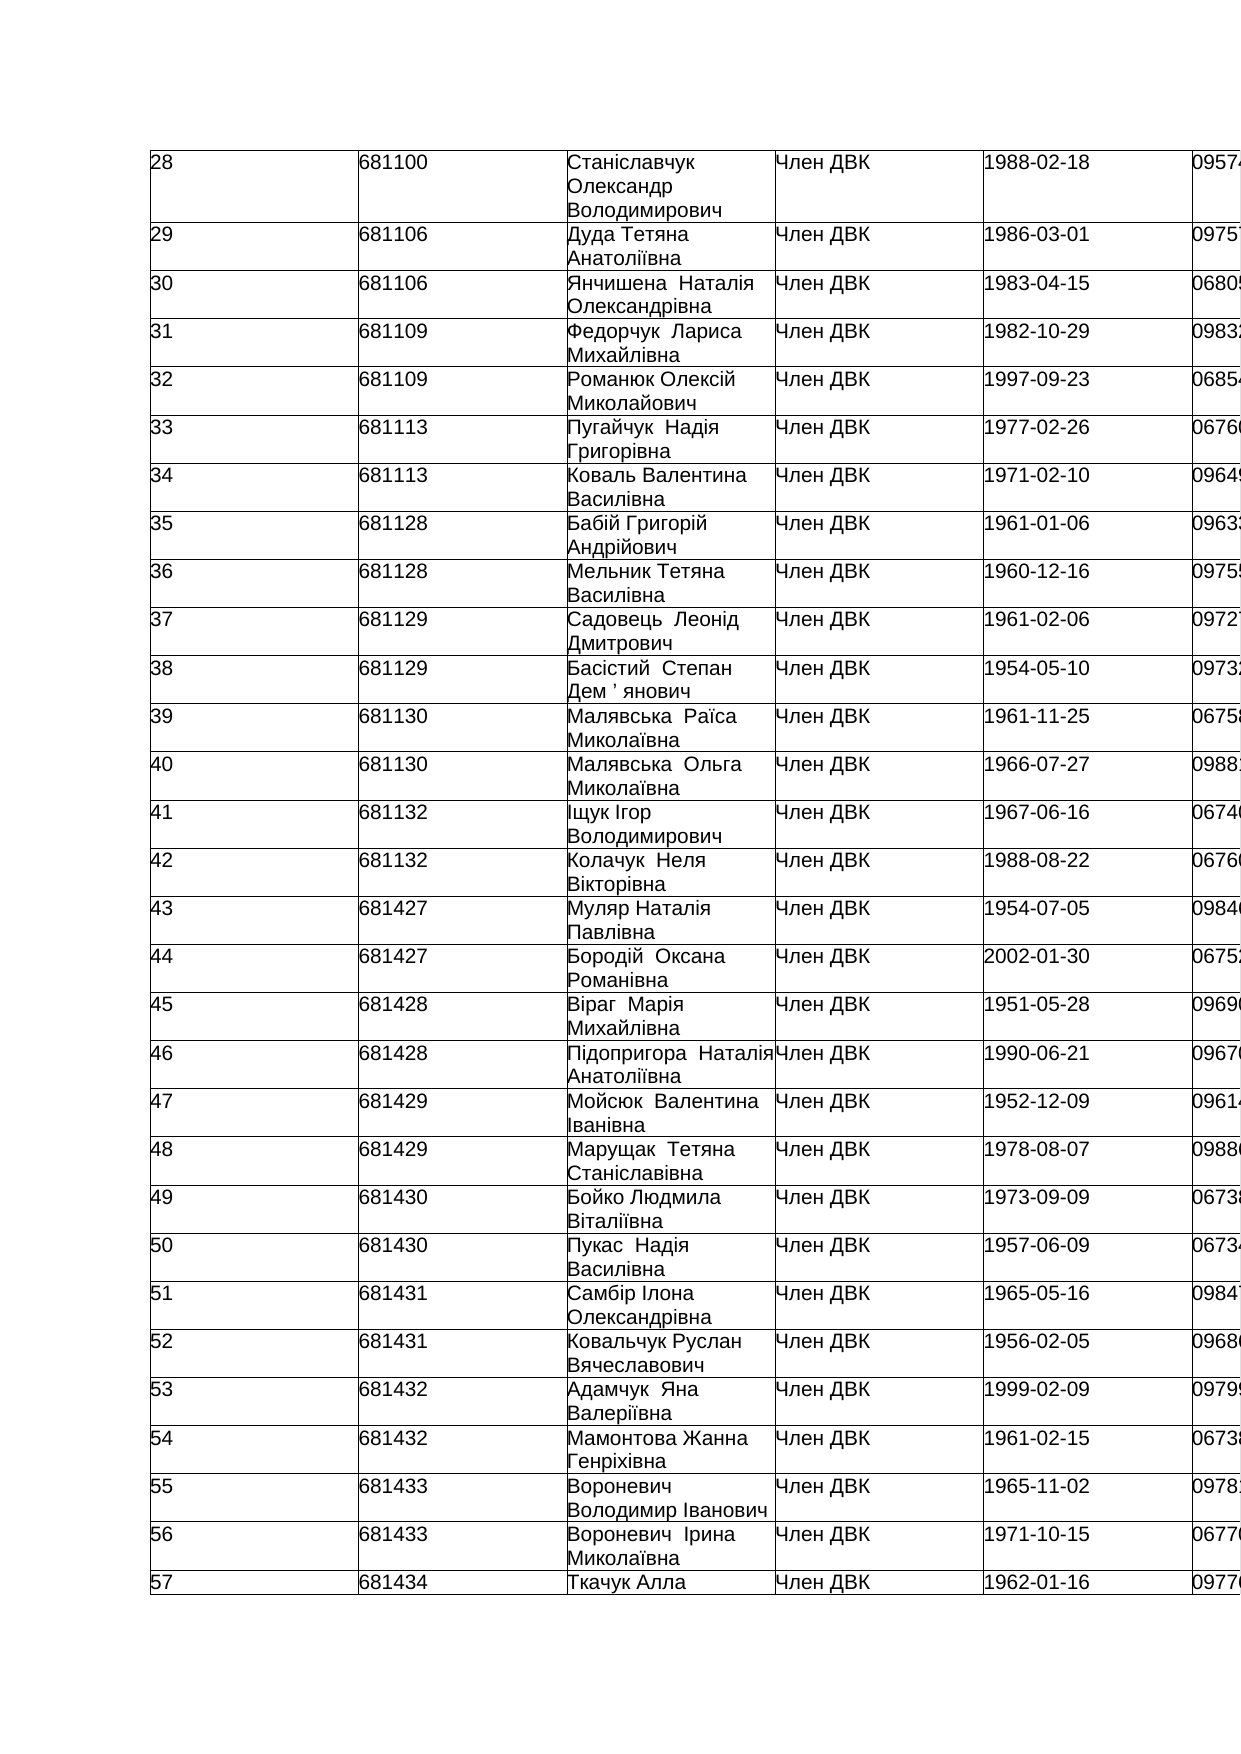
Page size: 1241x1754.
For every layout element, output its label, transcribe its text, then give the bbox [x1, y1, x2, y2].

table_cell Бабій Григорій Андрійович [568, 512, 775, 559]
table_cell 681430 [359, 1186, 567, 1233]
table_cell 681106 [359, 271, 567, 318]
table_cell 681430 [359, 1234, 567, 1281]
table_cell 29 [151, 223, 358, 270]
table_cell 0967078108 [1193, 1041, 1240, 1088]
table_cell Мамонтова Жанна Генріхівна [568, 1426, 775, 1473]
table_cell Бойко Людмила Віталіївна [568, 1186, 775, 1233]
table_cell 0975588591 [1193, 560, 1240, 607]
table_cell 1961-02-06 [984, 608, 1192, 655]
table_cell Романюк Олексій Миколайович [568, 367, 775, 414]
table_cell Іщук Ігор Володимирович [568, 801, 775, 848]
table_cell 1973-09-09 [984, 1186, 1192, 1233]
table_cell Член ДВК [776, 993, 983, 1040]
table_cell 57 [151, 1571, 358, 1594]
table_cell Ковальчук Руслан Вячеславович [568, 1330, 775, 1377]
table_cell Малявська Раїса Миколаївна [568, 704, 775, 751]
table_cell 1961-01-06 [984, 512, 1192, 559]
table_cell Член ДВК [776, 1330, 983, 1377]
table_cell Коваль Валентина Василівна [568, 464, 775, 511]
table_cell Віраг Марія Михайлівна [568, 993, 775, 1040]
table_cell 40 [151, 752, 358, 799]
table_cell Член ДВК [776, 1282, 983, 1329]
table_cell Член ДВК [776, 1474, 983, 1521]
table_cell Член ДВК [776, 752, 983, 799]
table_cell 53 [151, 1378, 358, 1425]
table_cell 681433 [359, 1474, 567, 1521]
table_cell Член ДВК [776, 1571, 983, 1594]
table_cell 1977-02-26 [984, 416, 1192, 463]
table_cell 681130 [359, 704, 567, 751]
table_cell 0685460997 [1193, 367, 1240, 414]
table_cell Мойсюк Валентина Іванівна [568, 1089, 775, 1136]
table_cell 1997-09-23 [984, 367, 1192, 414]
table_cell 1952-12-09 [984, 1089, 1192, 1136]
table_cell 0957432178 [1193, 151, 1240, 222]
table_cell 0978187348 [1193, 1474, 1240, 1521]
table_cell Самбір Ілона Олександрівна [568, 1282, 775, 1329]
table_cell 0673837921 [1193, 1426, 1240, 1473]
table_cell 0673489698 [1193, 1234, 1240, 1281]
table_cell 1956-02-05 [984, 1330, 1192, 1377]
table_cell Дуда Тетяна Анатоліївна [568, 223, 775, 270]
table_cell 0969018443 [1193, 993, 1240, 1040]
table_cell Член ДВК [776, 560, 983, 607]
table_cell Член ДВК [776, 271, 983, 318]
table_cell Член ДВК [776, 1378, 983, 1425]
table_cell Член ДВК [776, 1426, 983, 1473]
table_cell Муляр Наталія Павлівна [568, 897, 775, 944]
table_cell 1986-03-01 [984, 223, 1192, 270]
table_cell Член ДВК [776, 1089, 983, 1136]
table_cell 681428 [359, 1041, 567, 1088]
table_cell 681432 [359, 1378, 567, 1425]
table_cell 0975760712 [1193, 223, 1240, 270]
table_cell 44 [151, 945, 358, 992]
table_cell 0677083628 [1193, 1522, 1240, 1569]
table_cell 37 [151, 608, 358, 655]
table_cell 1982-10-29 [984, 319, 1192, 366]
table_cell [568, 1571, 775, 1594]
table_cell 32 [151, 367, 358, 414]
table_cell 1965-05-16 [984, 1282, 1192, 1329]
table_cell 54 [151, 1426, 358, 1473]
table_cell 0673824987 [1193, 1186, 1240, 1233]
table_cell Вороневич Володимир Іванович [568, 1474, 775, 1521]
table_cell 681109 [359, 367, 567, 414]
table_cell 681132 [359, 849, 567, 896]
table_cell 0984775075 [1193, 1282, 1240, 1329]
table_cell Федорчук Лариса Михайлівна [568, 319, 775, 366]
table_cell 681113 [359, 464, 567, 511]
table_cell 1961-02-15 [984, 1426, 1192, 1473]
table_cell 34 [151, 464, 358, 511]
table_cell 681113 [359, 416, 567, 463]
table_cell 2002-01-30 [984, 945, 1192, 992]
table_cell 0979920233 [1193, 1378, 1240, 1425]
table_cell 681129 [359, 608, 567, 655]
table_cell Член ДВК [776, 512, 983, 559]
table_cell 1971-02-10 [984, 464, 1192, 511]
table_cell 0675274760 [1193, 945, 1240, 992]
table_cell Малявська Ольга Миколаївна [568, 752, 775, 799]
table_cell 49 [151, 1186, 358, 1233]
table_cell 55 [151, 1474, 358, 1521]
table_cell 0675811868 [1193, 704, 1240, 751]
table_cell 43 [151, 897, 358, 944]
table_cell Янчишена Наталія Олександрівна [568, 271, 775, 318]
table_cell Марущак Тетяна Станіславівна [568, 1137, 775, 1184]
table_cell Адамчук Яна Валеріївна [568, 1378, 775, 1425]
table_cell 681432 [359, 1426, 567, 1473]
table_cell 681106 [359, 223, 567, 270]
table_cell 1990-06-21 [984, 1041, 1192, 1088]
table_cell Член ДВК [776, 1522, 983, 1569]
table_cell 1965-11-02 [984, 1474, 1192, 1521]
table_cell 681431 [359, 1282, 567, 1329]
table_cell Басістий Степан Дем ’ янович [568, 656, 775, 703]
table_cell Член ДВК [776, 464, 983, 511]
table_cell Член ДВК [776, 656, 983, 703]
table_cell Член ДВК [776, 416, 983, 463]
table_cell 31 [151, 319, 358, 366]
table_cell 1954-07-05 [984, 897, 1192, 944]
table_cell Член ДВК [776, 1041, 983, 1088]
table_cell 50 [151, 1234, 358, 1281]
table_cell Член ДВК [776, 151, 983, 222]
table_cell 52 [151, 1330, 358, 1377]
table_cell 0674046024 [1193, 801, 1240, 848]
table_cell Станіславчук Олександр Володимирович [568, 151, 775, 222]
table_cell 0676054892 [1193, 849, 1240, 896]
table_cell 41 [151, 801, 358, 848]
table_cell Пугайчук Надія Григорівна [568, 416, 775, 463]
table_cell 681130 [359, 752, 567, 799]
table_cell 33 [151, 416, 358, 463]
table_cell 0988677643 [1193, 1137, 1240, 1184]
table_cell 681431 [359, 1330, 567, 1377]
table_cell Член ДВК [776, 801, 983, 848]
table_cell 45 [151, 993, 358, 1040]
table_cell 1988-08-22 [984, 849, 1192, 896]
table_cell 46 [151, 1041, 358, 1088]
table_cell Підопригора Наталія Анатоліївна [568, 1041, 775, 1088]
table_cell 0988115138 [1193, 752, 1240, 799]
table_cell 1967-06-16 [984, 801, 1192, 848]
table_cell 0972714162 [1193, 608, 1240, 655]
table_cell Садовець Леонід Дмитрович [568, 608, 775, 655]
table_cell 0973242730 [1193, 656, 1240, 703]
table_cell Пукас Надія Василівна [568, 1234, 775, 1281]
table_cell 681428 [359, 993, 567, 1040]
table_cell Член ДВК [776, 367, 983, 414]
table_cell 38 [151, 656, 358, 703]
table_cell 42 [151, 849, 358, 896]
table_cell 681433 [359, 1522, 567, 1569]
table_cell 1962-01-16 [984, 1571, 1192, 1594]
table_cell 0961433736 [1193, 1089, 1240, 1136]
table_cell Член ДВК [776, 849, 983, 896]
table_cell 0977650691 [1193, 1571, 1240, 1594]
table_cell 1951-05-28 [984, 993, 1192, 1040]
table_cell Член ДВК [776, 1186, 983, 1233]
table_cell 51 [151, 1282, 358, 1329]
table_cell 0968653244 [1193, 1330, 1240, 1377]
table_cell 681128 [359, 512, 567, 559]
table_cell 1961-11-25 [984, 704, 1192, 751]
table_cell Член ДВК [776, 704, 983, 751]
table_cell 681109 [359, 319, 567, 366]
table_cell 30 [151, 271, 358, 318]
table_cell 47 [151, 1089, 358, 1136]
table_cell 36 [151, 560, 358, 607]
table_cell 681100 [359, 151, 567, 222]
table_cell 0963389645 [1193, 512, 1240, 559]
table_cell 1966-07-27 [984, 752, 1192, 799]
table_cell 1999-02-09 [984, 1378, 1192, 1425]
table_cell 1954-05-10 [984, 656, 1192, 703]
table_cell Член ДВК [776, 945, 983, 992]
table_cell 0676030787 [1193, 416, 1240, 463]
table_cell 681434 [359, 1571, 567, 1594]
table_cell 28 [151, 151, 358, 222]
table_cell 0680554102 [1193, 271, 1240, 318]
table_cell 1971-10-15 [984, 1522, 1192, 1569]
table_cell 35 [151, 512, 358, 559]
table_cell Член ДВК [776, 608, 983, 655]
table_cell 681429 [359, 1089, 567, 1136]
table_cell 1960-12-16 [984, 560, 1192, 607]
table_cell 48 [151, 1137, 358, 1184]
table_cell Член ДВК [776, 1234, 983, 1281]
table_cell 681427 [359, 897, 567, 944]
table_cell 0984611098 [1193, 897, 1240, 944]
table_cell 1957-06-09 [984, 1234, 1192, 1281]
table_cell Член ДВК [776, 319, 983, 366]
table_cell 681427 [359, 945, 567, 992]
table_cell 56 [151, 1522, 358, 1569]
table_cell Вороневич Ірина Миколаївна [568, 1522, 775, 1569]
table_cell 681128 [359, 560, 567, 607]
table_cell Бородій Оксана Романівна [568, 945, 775, 992]
table_cell Член ДВК [776, 1137, 983, 1184]
table_cell 681129 [359, 656, 567, 703]
table_cell 0983216342 [1193, 319, 1240, 366]
table_cell Колачук Неля Вікторівна [568, 849, 775, 896]
table_cell 681132 [359, 801, 567, 848]
table_cell 1988-02-18 [984, 151, 1192, 222]
table_cell Член ДВК [776, 223, 983, 270]
table_cell 681429 [359, 1137, 567, 1184]
table_cell Член ДВК [776, 897, 983, 944]
table_cell Мельник Тетяна Василівна [568, 560, 775, 607]
table_cell 1983-04-15 [984, 271, 1192, 318]
table_cell 39 [151, 704, 358, 751]
table_cell 1978-08-07 [984, 1137, 1192, 1184]
table_cell 0964919080 [1193, 464, 1240, 511]
